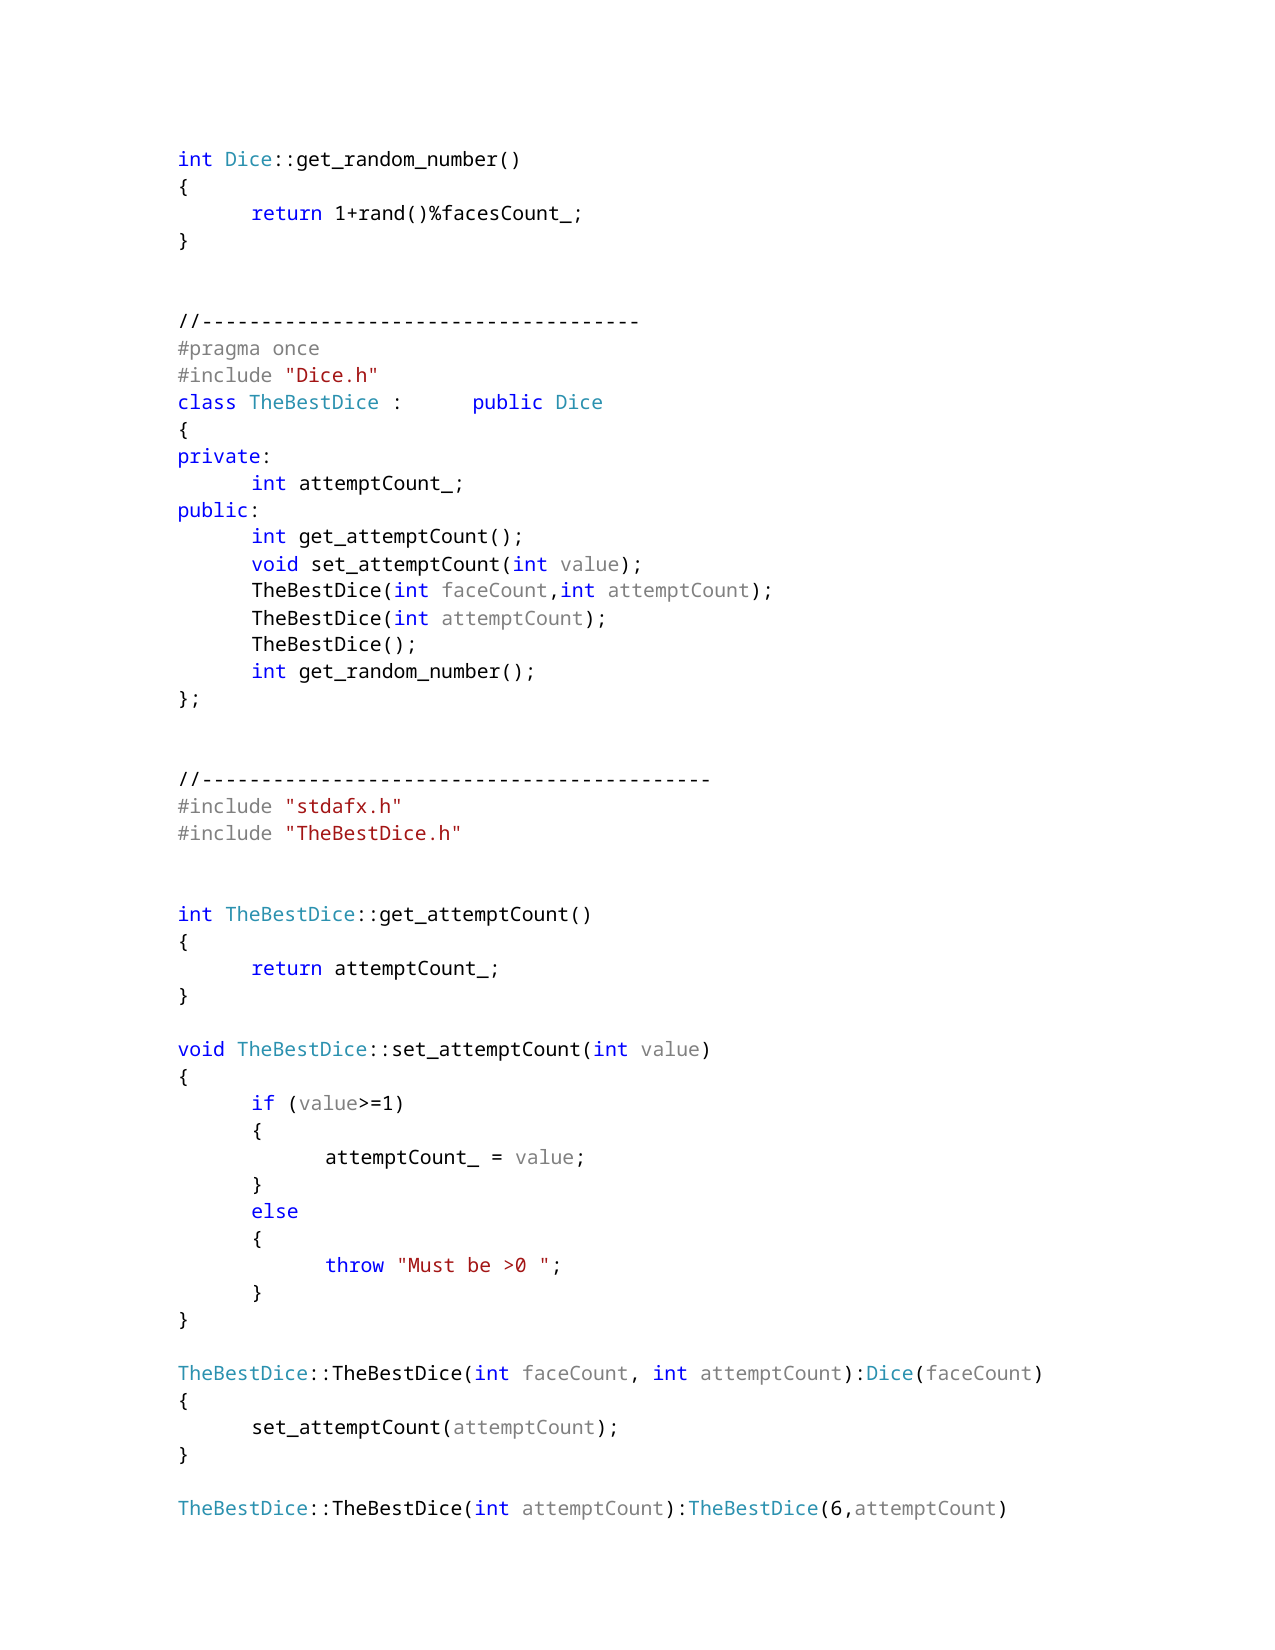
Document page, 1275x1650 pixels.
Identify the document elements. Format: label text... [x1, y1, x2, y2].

text TheBestDice::TheBestDice(int attemptCount):TheBestDice(6,attemptCount) [177, 1494, 1186, 1521]
text return attemptCount_; [177, 954, 1186, 981]
text int get_attemptCount(); [177, 523, 1186, 550]
text class TheBestDice : public Dice [177, 388, 1186, 415]
text set_attemptCount(attemptCount); [177, 1413, 1186, 1440]
text TheBestDice(int attemptCount); [177, 604, 1186, 631]
text int attemptCount_; [177, 469, 1186, 496]
text int get_random_number(); [177, 658, 1186, 685]
text { [177, 927, 1186, 954]
text //------------------------------------------- [177, 766, 1186, 793]
text } [177, 1170, 1186, 1197]
text public: [177, 496, 1186, 523]
text } [177, 1440, 1186, 1467]
text }; [177, 685, 1186, 712]
text int Dice::get_random_number() [177, 145, 1186, 172]
text TheBestDice::TheBestDice(int faceCount, int attemptCount):Dice(faceCount) [177, 1359, 1186, 1386]
text //------------------------------------- [177, 307, 1186, 334]
text private: [177, 442, 1186, 469]
text #include "Dice.h" [177, 361, 1186, 388]
text } [177, 226, 1186, 253]
text if (value>=1) [177, 1089, 1186, 1116]
text } [177, 1278, 1186, 1305]
text void TheBestDice::set_attemptCount(int value) [177, 1035, 1186, 1062]
text } [177, 981, 1186, 1008]
text attemptCount_ = value; [177, 1143, 1186, 1170]
text { [177, 1386, 1186, 1413]
text return 1+rand()%facesCount_; [177, 199, 1186, 226]
text throw "Must be >0 "; [177, 1251, 1186, 1278]
text #include "stdafx.h" [177, 793, 1186, 819]
text { [177, 415, 1186, 442]
text int TheBestDice::get_attemptCount() [177, 901, 1186, 927]
text { [177, 1062, 1186, 1089]
text TheBestDice(); [177, 631, 1186, 658]
text } [177, 1305, 1186, 1332]
text #pragma once [177, 334, 1186, 361]
text { [177, 1224, 1186, 1251]
text { [177, 172, 1186, 199]
text #include "TheBestDice.h" [177, 819, 1186, 847]
text void set_attemptCount(int value); [177, 550, 1186, 577]
text { [177, 1116, 1186, 1143]
text else [177, 1197, 1186, 1224]
text TheBestDice(int faceCount,int attemptCount); [177, 577, 1186, 604]
